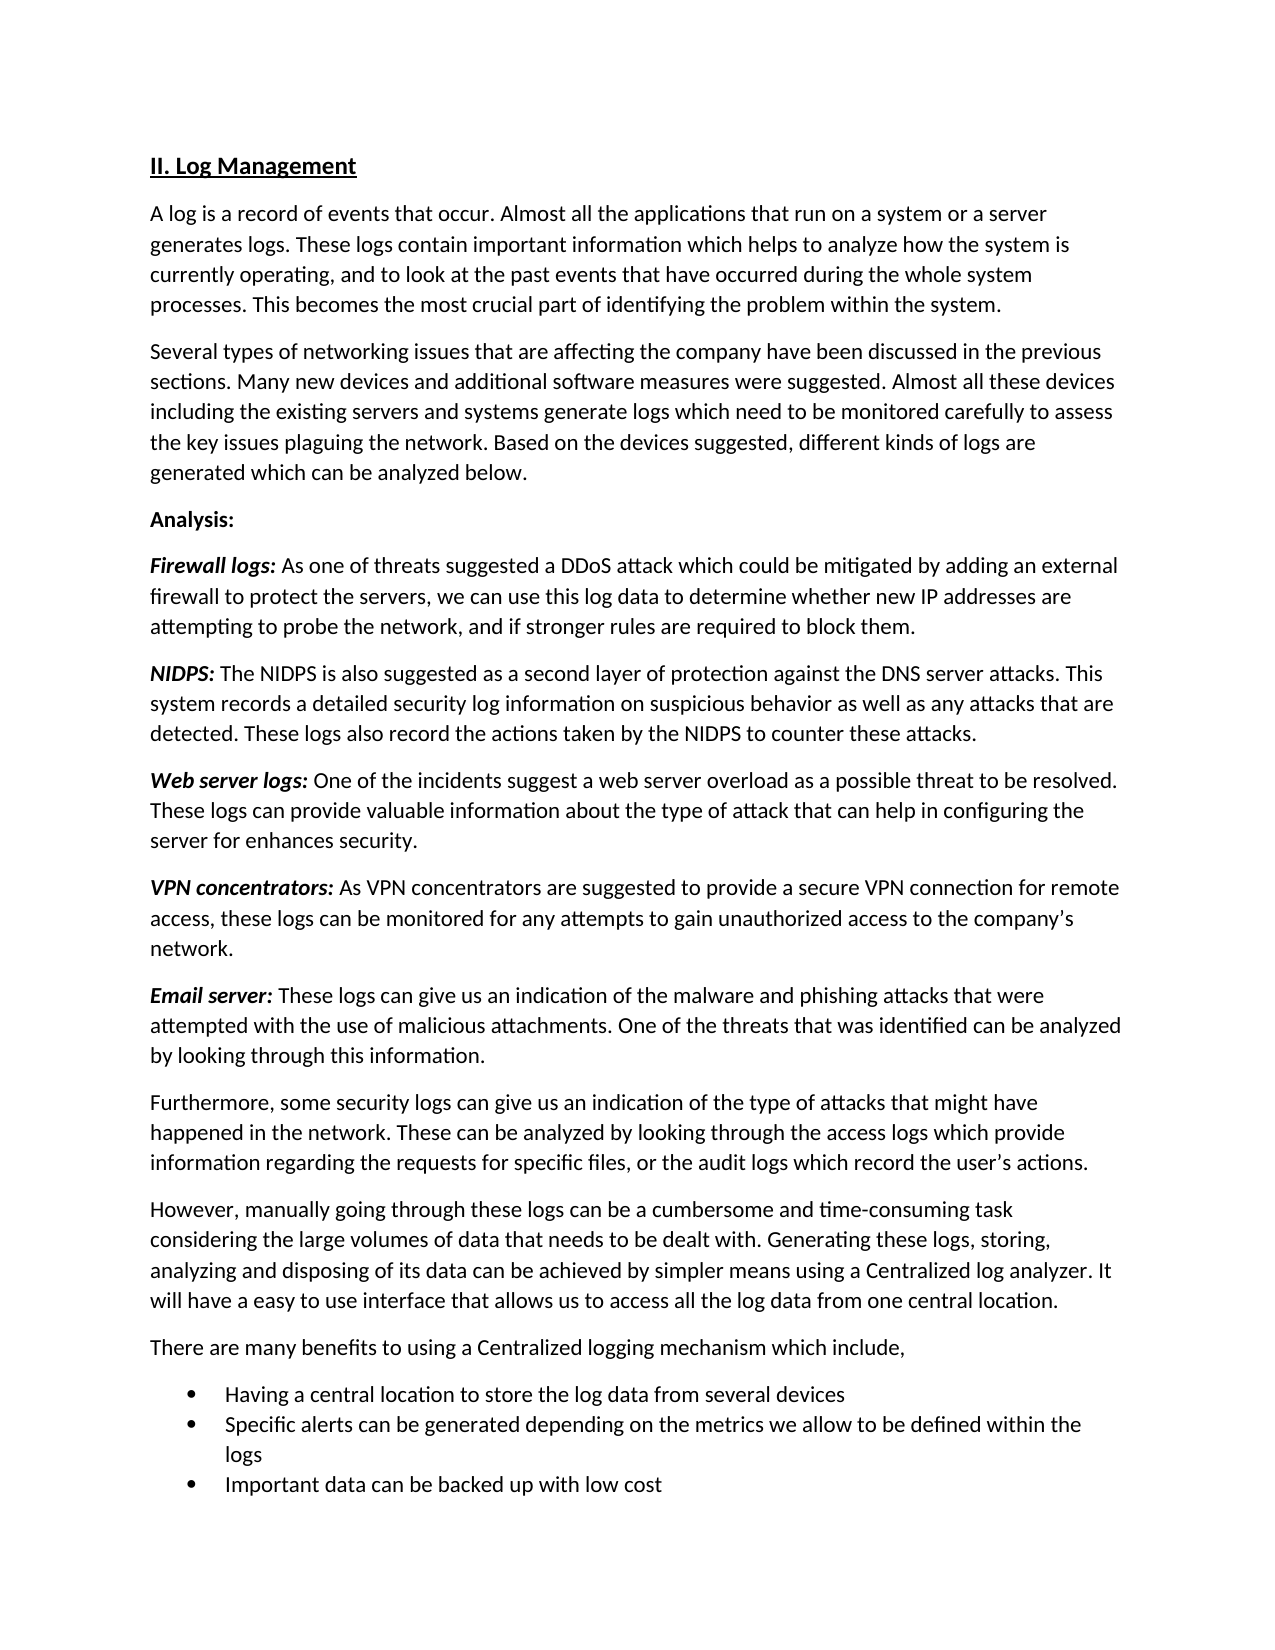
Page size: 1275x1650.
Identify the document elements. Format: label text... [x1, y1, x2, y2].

text Firewall logs: As one of threats suggested a DDoS attack which could be mitigated by adding an external firewall to protect the servers, we can use this log data to determine whether new IP addresses are attempting to probe the network, and if stronger rules are required to block them. [150, 552, 1125, 640]
text Several types of networking issues that are affecting the company have been discussed in the previous sections. Many new devices and additional software measures were suggested. Almost all these devices including the existing servers and systems generate logs which need to be monitored carefully to assess the key issues plaguing the network. Based on the devices suggested, different kinds of logs are generated which can be analyzed below. [150, 337, 1125, 486]
text Furthermore, some security logs can give us an indication of the type of attacks that might have happened in the network. These can be analyzed by looking through the access logs which provide information regarding the requests for specific files, or the audit logs which record the user’s actions. [150, 1088, 1125, 1177]
text There are many benefits to using a Centralized logging mechanism which include, [150, 1333, 1125, 1361]
list Having a central location to store the log data from several devices [187, 1380, 1125, 1408]
text Web server logs: One of the incidents suggest a web server overload as a possible threat to be resolved. These logs can provide valuable information about the type of attack that can help in configuring the server for enhances security. [150, 766, 1125, 855]
text II. Log Management [150, 150, 1125, 181]
list Important data can be backed up with low cost [187, 1470, 1125, 1498]
text VPN concentrators: As VPN concentrators are suggested to provide a secure VPN connection for remote access, these logs can be monitored for any attempts to gain unauthorized access to the company’s network. [150, 873, 1125, 962]
text NIDPS: The NIDPS is also suggested as a second layer of protection against the DNS server attacks. This system records a detailed security log information on suspicious behavior as well as any attacks that are detected. These logs also record the actions taken by the NIDPS to counter these attacks. [150, 659, 1125, 747]
text Email server: These logs can give us an indication of the malware and phishing attacks that were attempted with the use of malicious attachments. One of the threats that was identified can be analyzed by looking through this information. [150, 981, 1125, 1069]
text However, manually going through these logs can be a cumbersome and time-consuming task considering the large volumes of data that needs to be dealt with. Generating these logs, storing, analyzing and disposing of its data can be achieved by simpler means using a Centralized log analyzer. It will have a easy to use interface that allows us to access all the log data from one central location. [150, 1195, 1125, 1314]
text Analysis: [150, 505, 1125, 533]
text A log is a record of events that occur. Almost all the applications that run on a system or a server generates logs. These logs contain important information which helps to analyze how the system is currently operating, and to look at the past events that have occurred during the whole system processes. This becomes the most crucial part of identifying the problem within the system. [150, 199, 1125, 318]
list Specific alerts can be generated depending on the metrics we allow to be defined within the logs [187, 1410, 1125, 1468]
